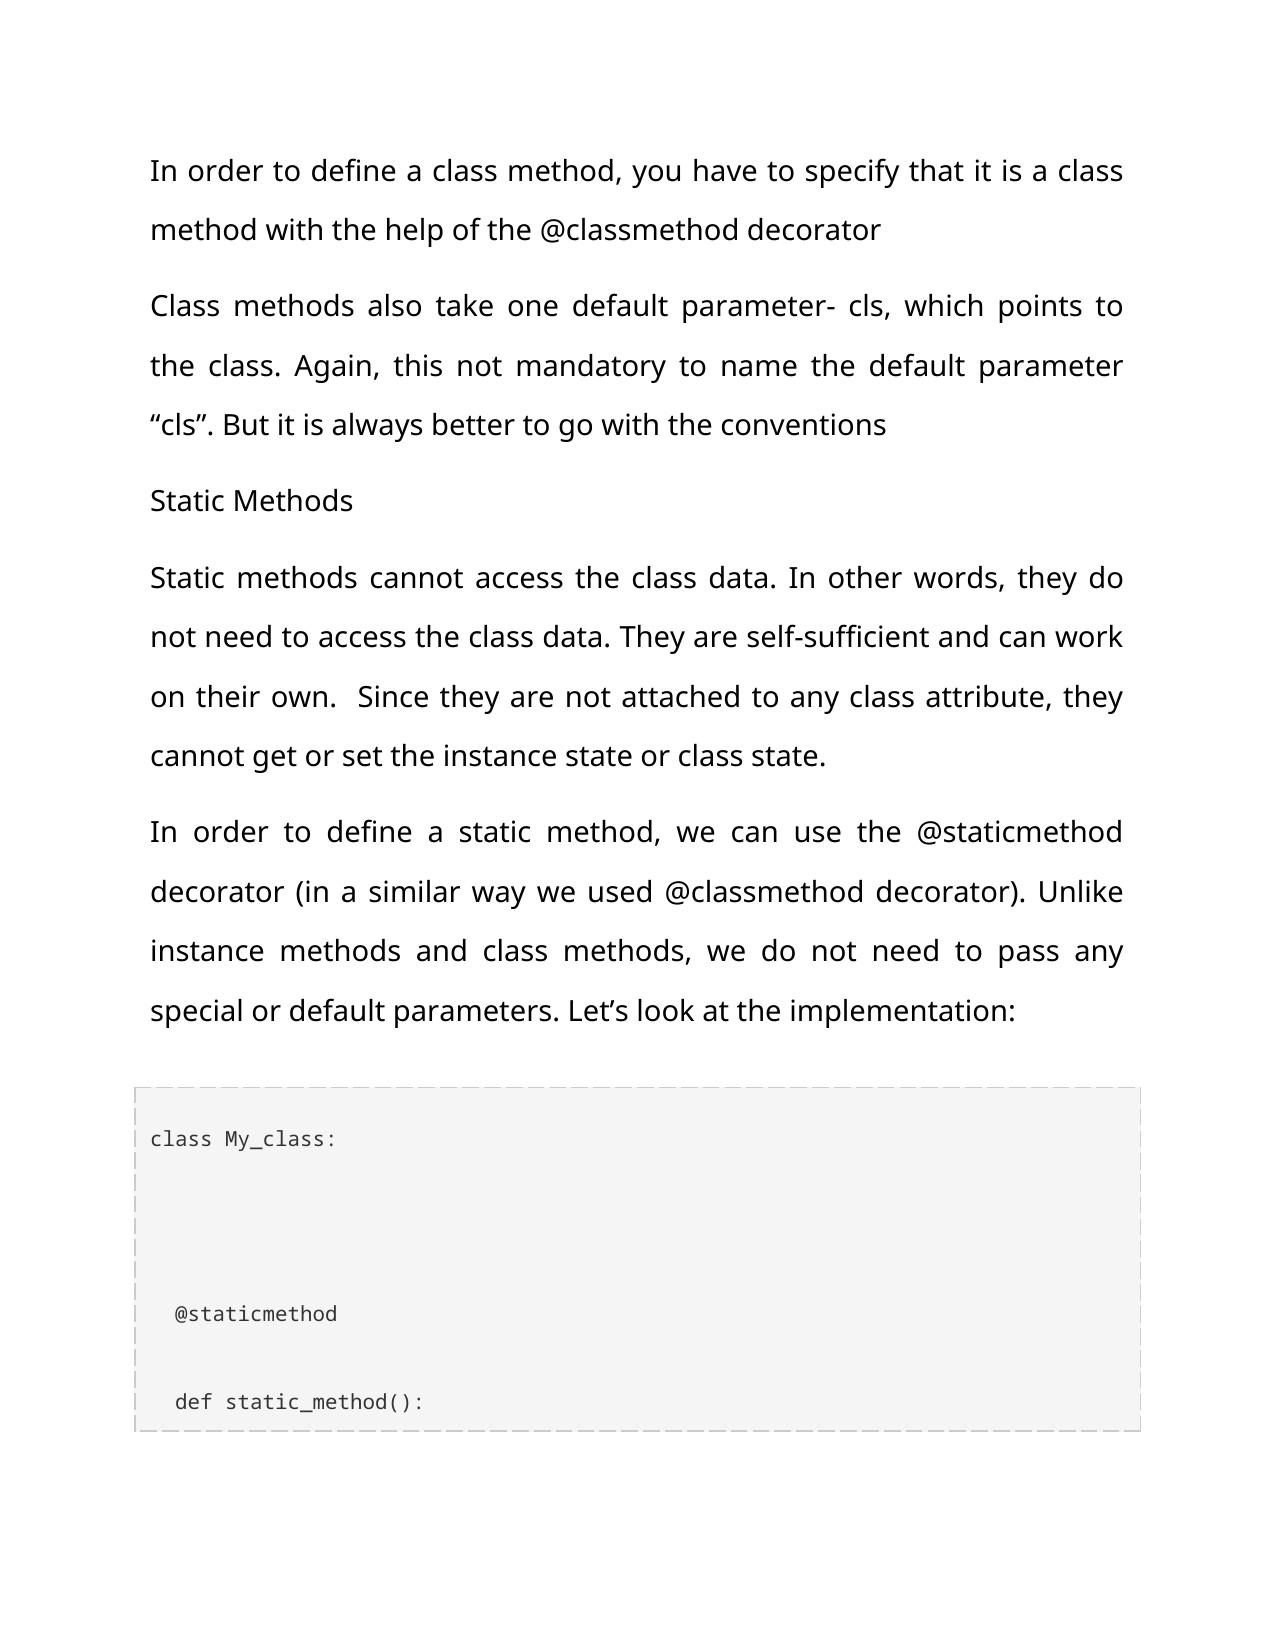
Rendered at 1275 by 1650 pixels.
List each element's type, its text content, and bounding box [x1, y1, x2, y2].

text def static_method(): [134, 1349, 1141, 1432]
text class My_class: [134, 1087, 1141, 1153]
text Static Methods [150, 481, 1125, 520]
text Class methods also take one default parameter- cls, which points to the class. Again, this not mandatory to name the default parameter “cls”. But it is always better to go with the conventions [150, 286, 1125, 444]
text @staticmethod [134, 1262, 1141, 1328]
text Static methods cannot access the class data. In other words, they do not need to access the class data. They are self-sufficient and can work on their own. Since they are not attached to any class attribute, they cannot get or set the instance state or class state. [150, 557, 1125, 775]
text In order to define a static method, we can use the @staticmethod decorator (in a similar way we used @classmethod decorator). Unlike instance methods and class methods, we do not need to pass any special or default parameters. Let’s look at the implementation: [150, 811, 1125, 1029]
text In order to define a class method, you have to specify that it is a class method with the help of the @classmethod decorator [150, 150, 1125, 249]
